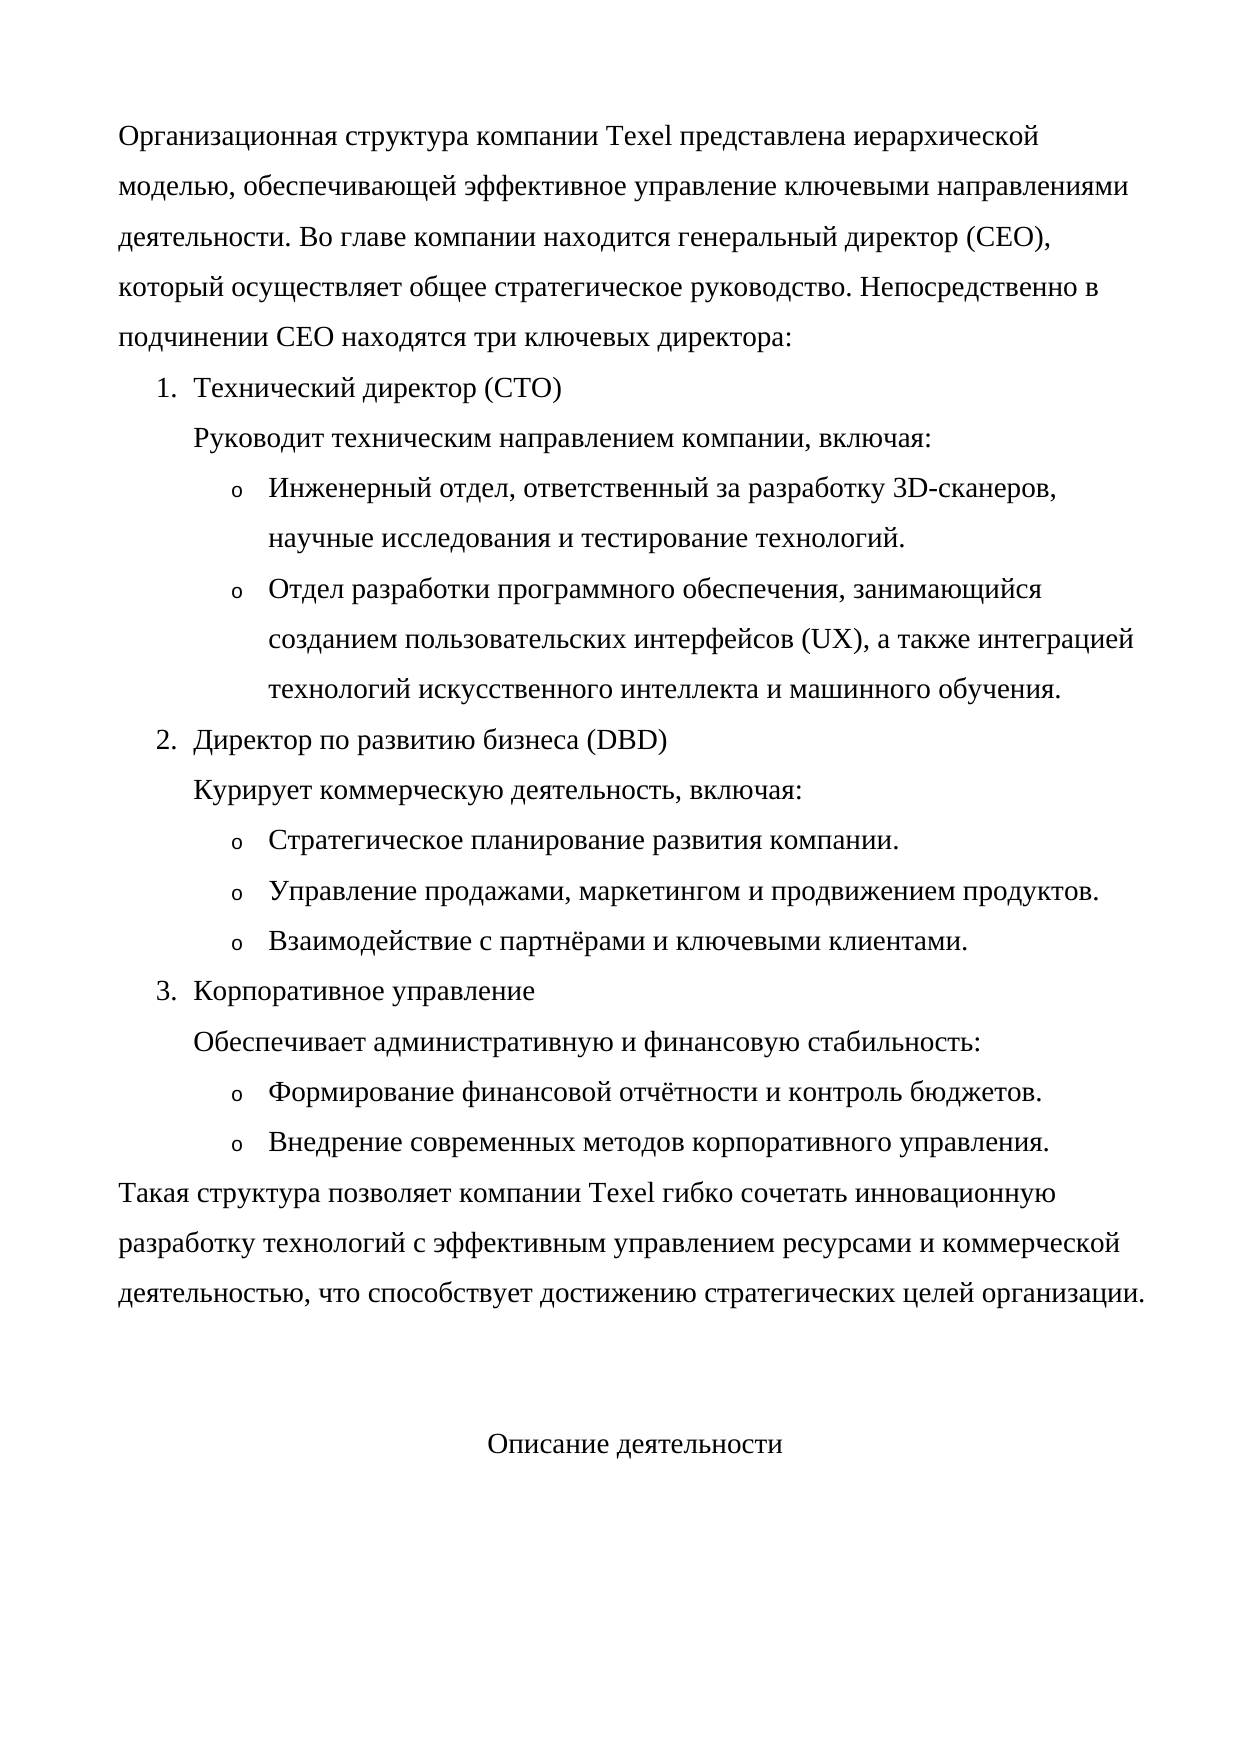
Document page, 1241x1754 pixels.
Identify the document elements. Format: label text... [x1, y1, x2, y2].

list Взаимодействие с партнёрами и ключевыми клиентами. [231, 923, 1152, 957]
list Инженерный отдел, ответственный за разработку 3D-сканеров, научные исследования и тестирование технологий. [231, 470, 1152, 554]
text Организационная структура компании Texel представлена иерархической моделью, обеспечивающей эффективное управление ключевыми направлениями деятельности. Во главе компании находится генеральный директор (CEO), который осуществляет общее стратегическое руководство. Непосредственно в подчинении CEO находятся три ключевых директора: [118, 118, 1152, 353]
list Отдел разработки программного обеспечения, занимающийся созданием пользовательских интерфейсов (UX), а также интеграцией технологий искусственного интеллекта и машинного обучения. [231, 571, 1152, 705]
list Внедрение современных методов корпоративного управления. [231, 1124, 1152, 1158]
list Стратегическое планирование развития компании. [231, 822, 1152, 856]
list Директор по развитию бизнеса (DBD) Курирует коммерческую деятельность, включая: [156, 722, 1152, 806]
list Технический директор (CTO) Руководит техническим направлением компании, включая: [156, 370, 1152, 453]
list Корпоративное управление Обеспечивает административную и финансовую стабильность: [156, 973, 1152, 1057]
list Формирование финансовой отчётности и контроль бюджетов. [231, 1074, 1152, 1108]
text Описание деятельности [118, 1426, 1152, 1460]
list Управление продажами, маркетингом и продвижением продуктов. [231, 873, 1152, 906]
text Такая структура позволяет компании Texel гибко сочетать инновационную разработку технологий с эффективным управлением ресурсами и коммерческой деятельностью, что способствует достижению стратегических целей организации. [118, 1175, 1152, 1309]
